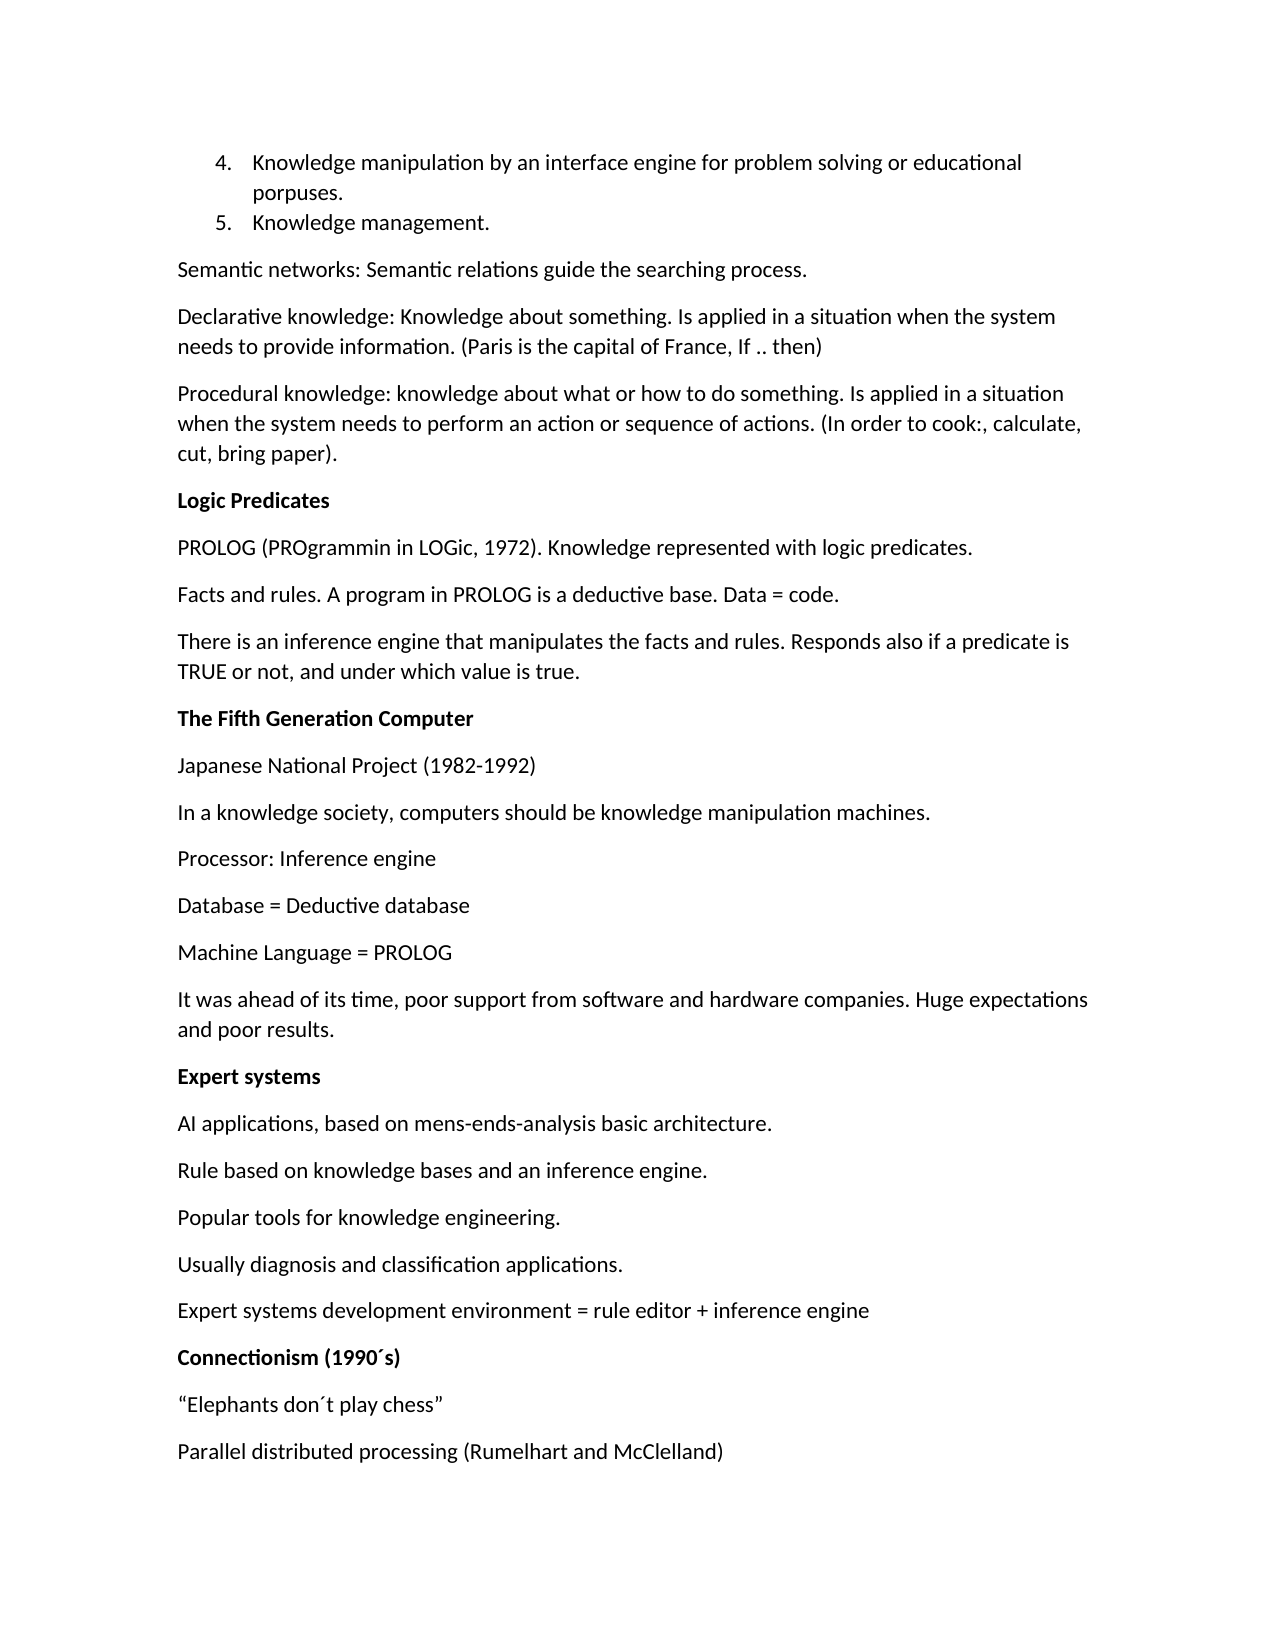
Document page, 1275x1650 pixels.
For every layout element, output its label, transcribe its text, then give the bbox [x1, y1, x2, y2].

list Knowledge management. [215, 208, 1098, 236]
text Database = Deductive database [177, 891, 1098, 919]
text Declarative knowledge: Knowledge about something. Is applied in a situation when the system needs to provide information. (Paris is the capital of France, If .. then) [177, 302, 1098, 360]
text “Elephants don´t play chess” [177, 1390, 1098, 1418]
text Rule based on knowledge bases and an inference engine. [177, 1156, 1098, 1184]
text Usually diagnosis and classification applications. [177, 1250, 1098, 1278]
text The Fifth Generation Computer [177, 704, 1098, 732]
text Procedural knowledge: knowledge about what or how to do something. Is applied in a situation when the system needs to perform an action or sequence of actions. (In order to cook:, calculate, cut, bring paper). [177, 379, 1098, 467]
text In a knowledge society, computers should be knowledge manipulation machines. [177, 798, 1098, 826]
text It was ahead of its time, poor support from software and hardware companies. Huge expectations and poor results. [177, 985, 1098, 1043]
text Logic Predicates [177, 486, 1098, 514]
text Expert systems [177, 1062, 1098, 1090]
text Popular tools for knowledge engineering. [177, 1203, 1098, 1231]
text Connectionism (1990´s) [177, 1343, 1098, 1371]
text PROLOG (PROgrammin in LOGic, 1972). Knowledge represented with logic predicates. [177, 533, 1098, 561]
text Facts and rules. A program in PROLOG is a deductive base. Data = code. [177, 580, 1098, 608]
text Expert systems development environment = rule editor + inference engine [177, 1297, 1098, 1324]
text AI applications, based on mens-ends-analysis basic architecture. [177, 1109, 1098, 1137]
text Processor: Inference engine [177, 844, 1098, 872]
text Semantic networks: Semantic relations guide the searching process. [177, 255, 1098, 283]
text Japanese National Project (1982-1992) [177, 751, 1098, 779]
text There is an inference engine that manipulates the facts and rules. Responds also if a predicate is TRUE or not, and under which value is true. [177, 627, 1098, 685]
list Knowledge manipulation by an interface engine for problem solving or educational porpuses. [215, 148, 1098, 206]
text Parallel distributed processing (Rumelhart and McClelland) [177, 1437, 1098, 1465]
text Machine Language = PROLOG [177, 938, 1098, 966]
